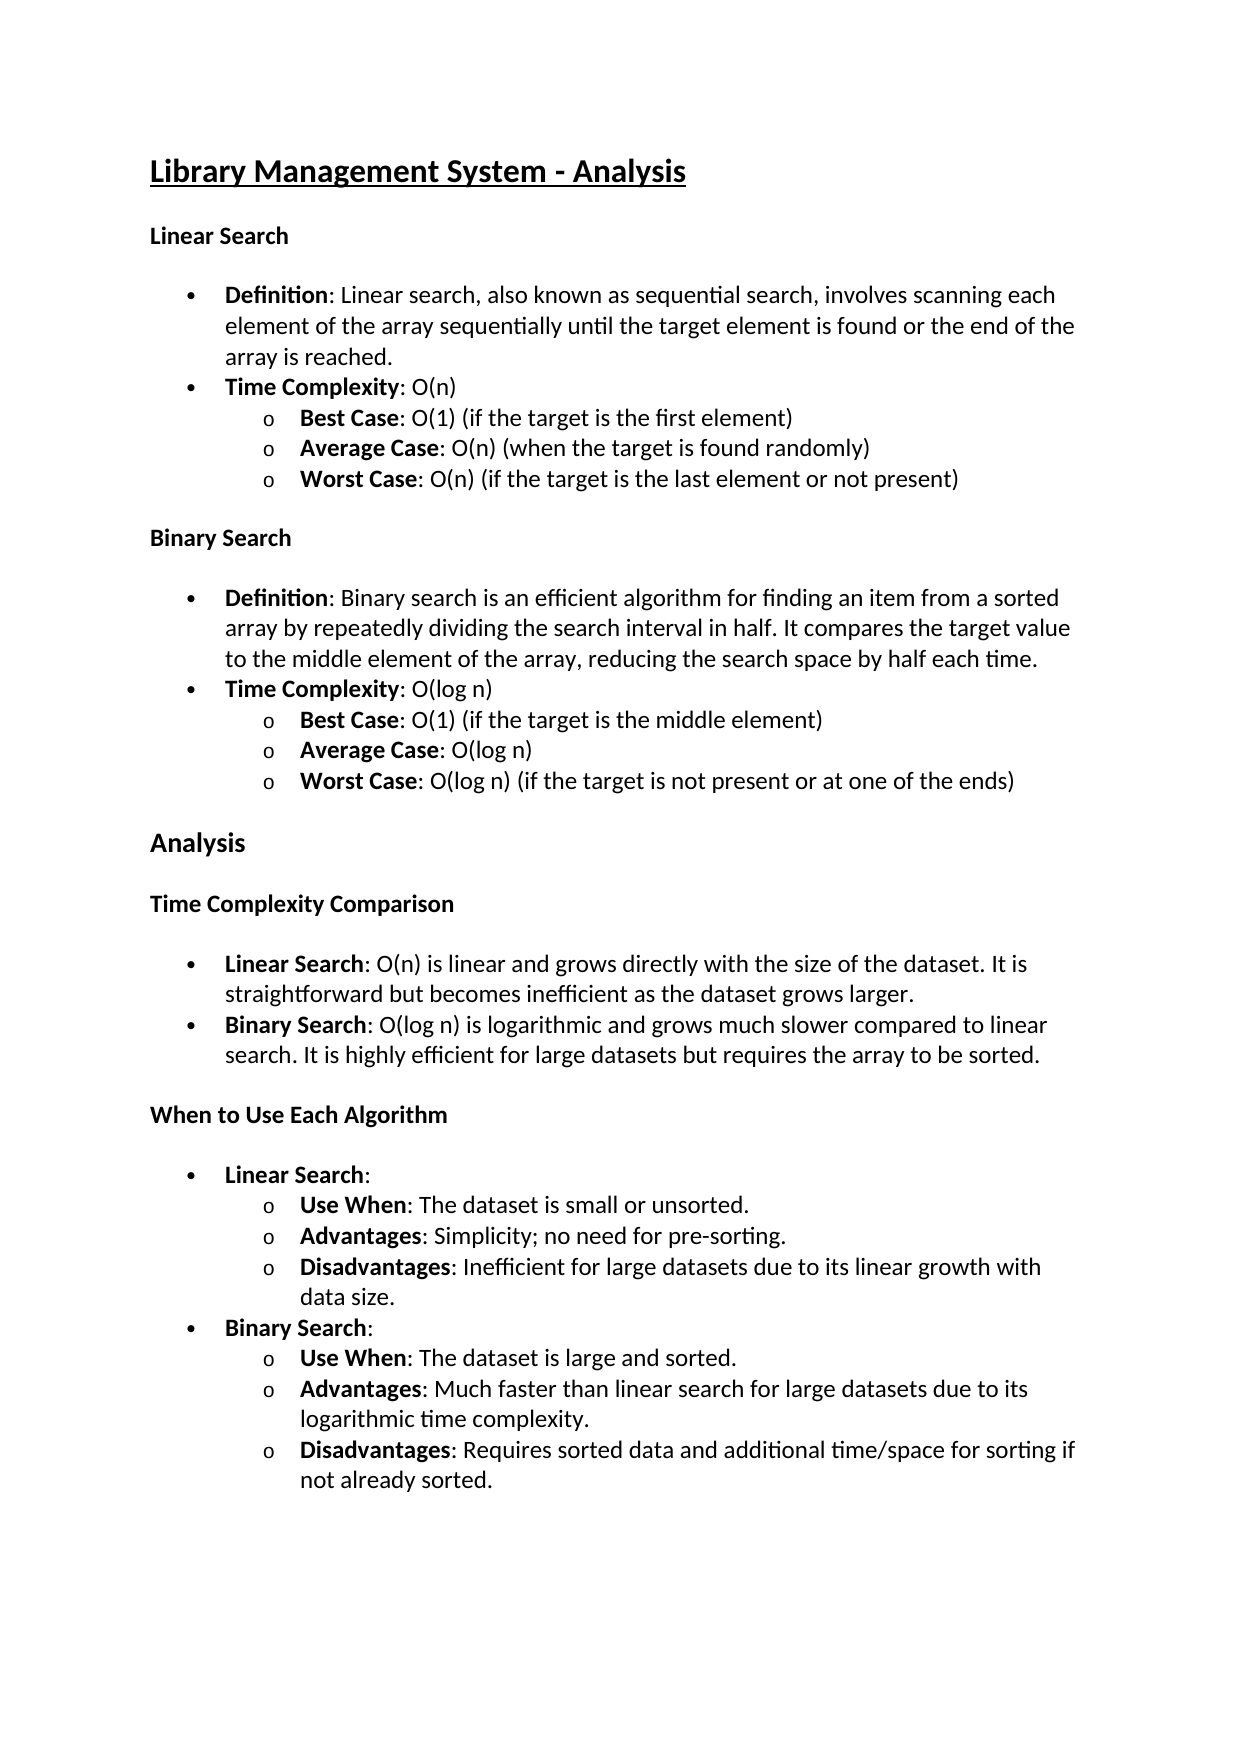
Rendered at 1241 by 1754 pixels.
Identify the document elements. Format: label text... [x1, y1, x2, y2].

list Disadvantages: Inefficient for large datasets due to its linear growth with data size. [262, 1251, 1090, 1312]
list Advantages: Simplicity; no need for pre-sorting. [262, 1220, 1090, 1251]
list Use When: The dataset is small or unsorted. [262, 1189, 1090, 1220]
text Linear Search [150, 220, 1090, 250]
list Best Case: O(1) (if the target is the middle element) [262, 704, 1090, 735]
list Average Case: O(log n) [262, 735, 1090, 765]
list Definition: Binary search is an efficient algorithm for finding an item from a sorted array by repeatedly dividing the search interval in half. It compares the target value to the middle element of the array, reducing the search space by half each time. [187, 582, 1090, 674]
list Time Complexity: O(log n) [187, 674, 1090, 704]
list Best Case: O(1) (if the target is the first element) [262, 402, 1090, 432]
list Worst Case: O(n) (if the target is the last element or not present) [262, 463, 1090, 493]
text Library Management System - Analysis [150, 150, 1090, 191]
list Binary Search: [187, 1312, 1090, 1342]
list Advantages: Much faster than linear search for large datasets due to its logarithmic time complexity. [262, 1373, 1090, 1434]
list Linear Search: O(n) is linear and grows directly with the size of the dataset. It is straightforward but becomes inefficient as the dataset grows larger. [187, 948, 1090, 1009]
list Definition: Linear search, also known as sequential search, involves scanning each element of the array sequentially until the target element is found or the end of the array is reached. [187, 279, 1090, 371]
list Disadvantages: Requires sorted data and additional time/space for sorting if not already sorted. [262, 1434, 1090, 1495]
list Average Case: O(n) (when the target is found randomly) [262, 432, 1090, 463]
text Analysis [150, 825, 1090, 859]
list Use When: The dataset is large and sorted. [262, 1342, 1090, 1373]
text Time Complexity Comparison [150, 888, 1090, 919]
list Binary Search: O(log n) is logarithmic and grows much slower compared to linear search. It is highly efficient for large datasets but requires the array to be sorted. [187, 1009, 1090, 1070]
text Binary Search [150, 522, 1090, 553]
list Time Complexity: O(n) [187, 371, 1090, 402]
list Linear Search: [187, 1159, 1090, 1189]
list Worst Case: O(log n) (if the target is not present or at one of the ends) [262, 765, 1090, 796]
text When to Use Each Algorithm [150, 1099, 1090, 1130]
